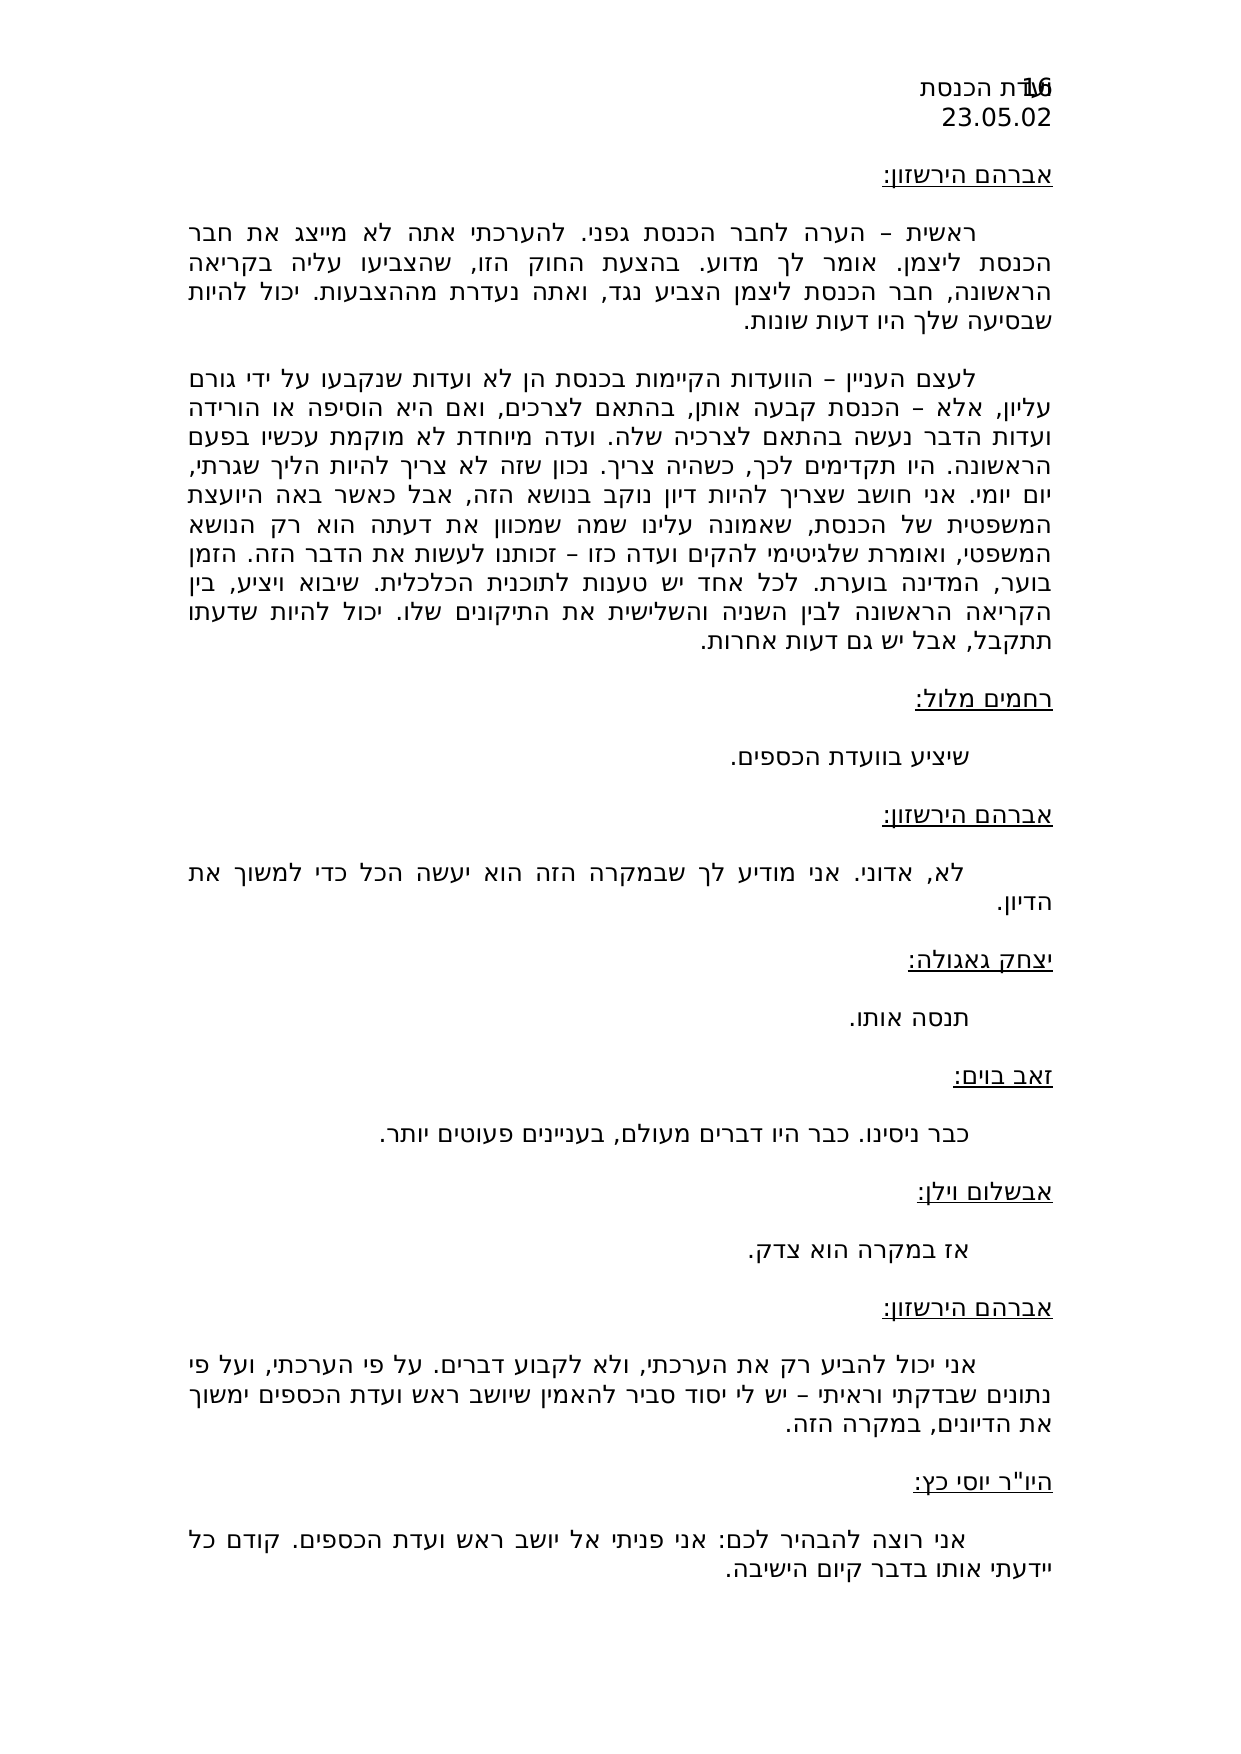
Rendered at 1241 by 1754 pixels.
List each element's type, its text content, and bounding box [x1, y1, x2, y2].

text אברהם הירשזון: [187, 161, 1053, 190]
text אבשלום וילן: [187, 1177, 1053, 1206]
text שיציע בוועדת הכספים. [187, 742, 1053, 771]
text רחמים מלול: [187, 684, 1053, 713]
text אני רוצה להבהיר לכם: אני פניתי אל יושב ראש ועדת הכספים. קודם כל יידעתי אותו בדבר קיום הישיבה. [187, 1525, 1053, 1583]
text אני יכול להביע רק את הערכתי, ולא לקבוע דברים. על פי הערכתי, ועל פי נתונים שבדקתי וראיתי – יש לי יסוד סביר להאמין שיושב ראש ועדת הכספים ימשוך את הדיונים, במקרה הזה. [187, 1351, 1053, 1438]
text אברהם הירשזון: [187, 800, 1053, 829]
text לא, אדוני. אני מודיע לך שבמקרה הזה הוא יעשה הכל כדי למשוך את הדיון. [187, 858, 1053, 916]
text אז במקרה הוא צדק. [187, 1235, 1053, 1264]
text זאב בוים: [187, 1061, 1053, 1090]
text היו"ר יוסי כץ: [187, 1467, 1053, 1496]
text כבר ניסינו. כבר היו דברים מעולם, בעניינים פעוטים יותר. [187, 1119, 1053, 1148]
text לעצם העניין – הוועדות הקיימות בכנסת הן לא ועדות שנקבעו על ידי גורם עליון, אלא – הכנסת קבעה אותן, בהתאם לצרכים, ואם היא הוסיפה או הורידה ועדות הדבר נעשה בהתאם לצרכיה שלה. ועדה מיוחדת לא מוקמת עכשיו בפעם הראשונה. היו תקדימים לכך, כשהיה צריך. נכון שזה לא צריך להיות הליך שגרתי, יום יומי. אני חושב שצריך להיות דיון נוקב בנושא הזה, אבל כאשר באה היועצת המשפטית של הכנסת, שאמונה עלינו שמה שמכוון את דעתה הוא רק הנושא המשפטי, ואומרת שלגיטימי להקים ועדה כזו – זכותנו לעשות את הדבר הזה. הזמן בוער, המדינה בוערת. לכל אחד יש טענות לתוכנית הכלכלית. שיבוא ויציע, בין הקריאה הראשונה לבין השניה והשלישית את התיקונים שלו. יכול להיות שדעתו תתקבל, אבל יש גם דעות אחרות. [187, 364, 1053, 656]
text ראשית – הערה לחבר הכנסת גפני. להערכתי אתה לא מייצג את חבר הכנסת ליצמן. אומר לך מדוע. בהצעת החוק הזו, שהצביעו עליה בקריאה הראשונה, חבר הכנסת ליצמן הצביע נגד, ואתה נעדרת מההצבעות. יכול להיות שבסיעה שלך היו דעות שונות. [187, 218, 1053, 335]
text אברהם הירשזון: [187, 1293, 1053, 1322]
text תנסה אותו. [187, 1003, 1053, 1032]
text יצחק גאגולה: [187, 945, 1053, 974]
